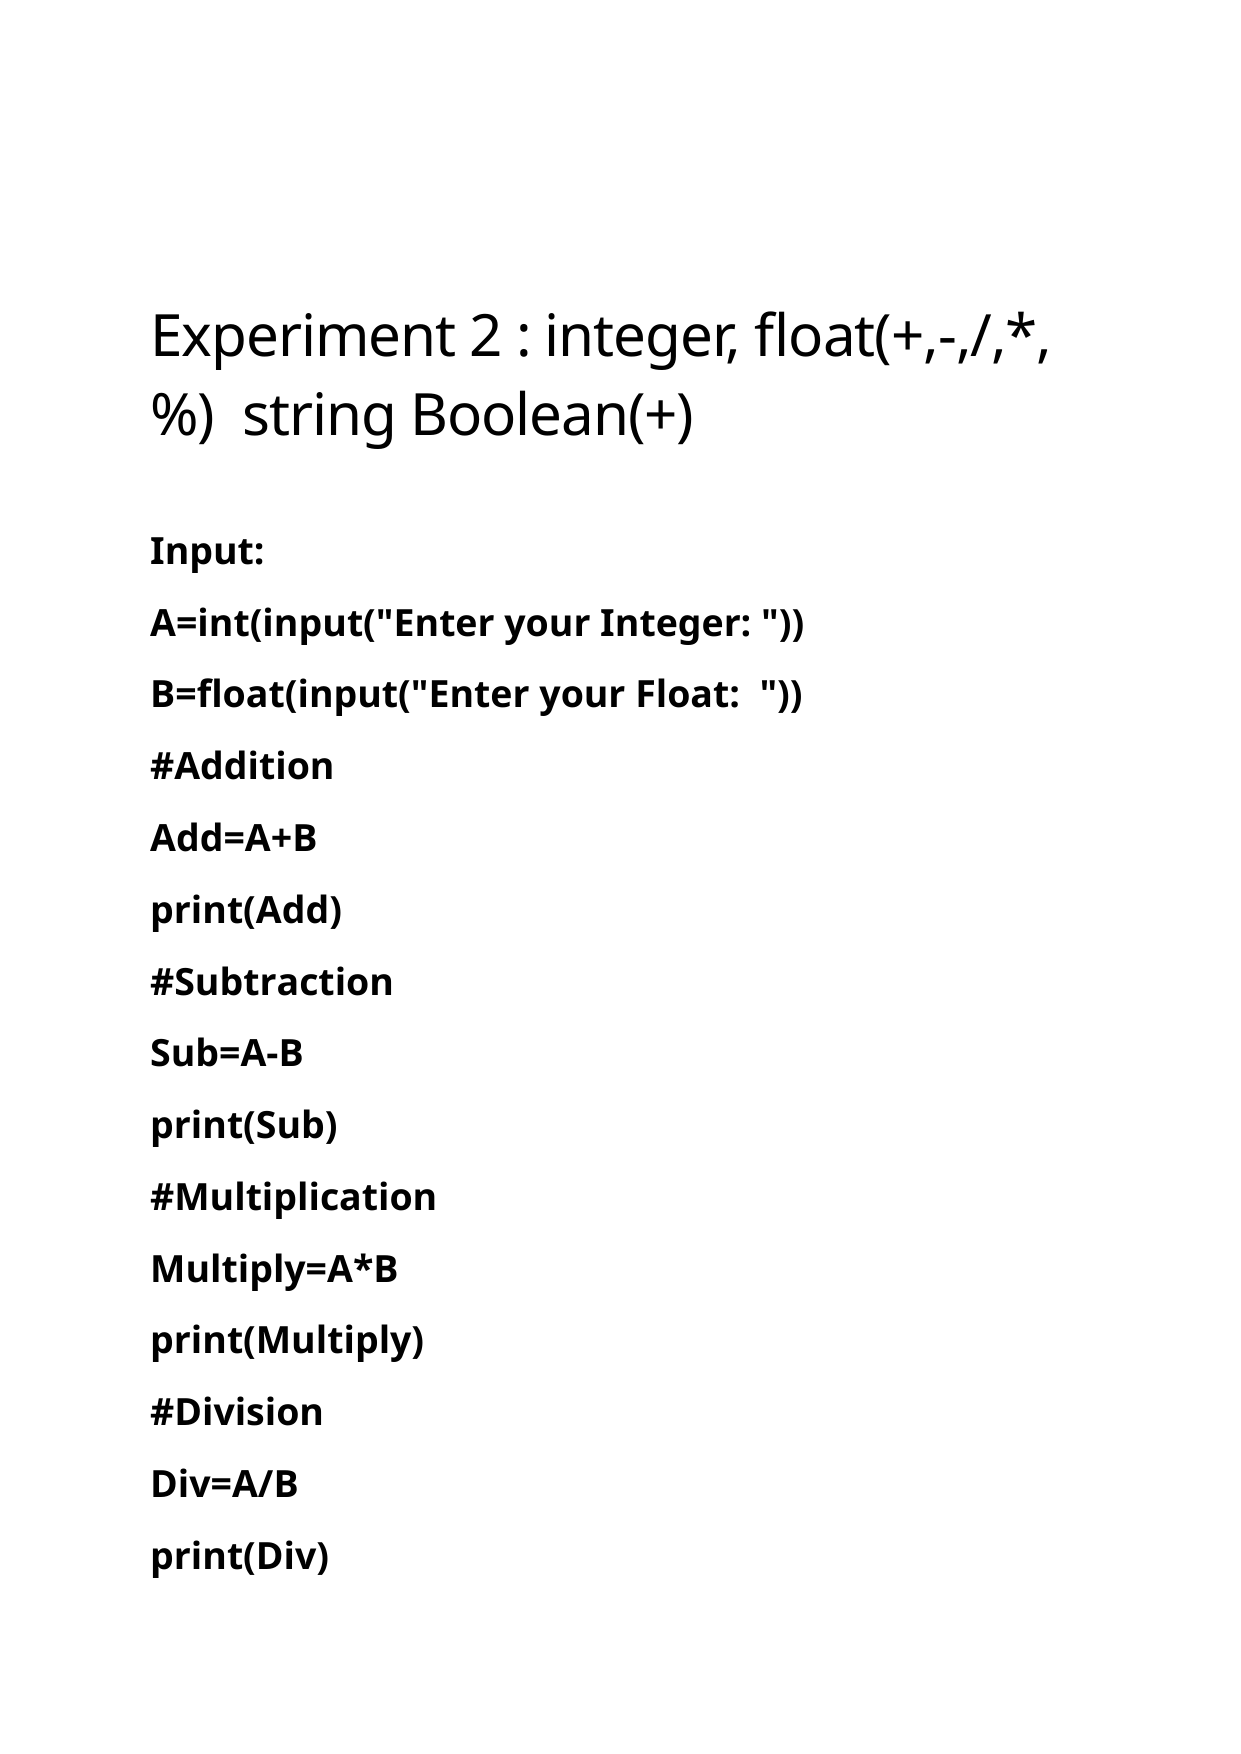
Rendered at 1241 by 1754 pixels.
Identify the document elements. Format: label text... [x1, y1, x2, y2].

text B=float(input("Enter your Float: ")) [150, 668, 1090, 719]
text #Division [150, 1386, 1090, 1437]
text Input: [150, 524, 1090, 575]
text #Addition [150, 739, 1090, 791]
text Div=A/B [150, 1457, 1090, 1508]
text #Multiplication [150, 1170, 1090, 1221]
text #Subtraction [150, 955, 1090, 1006]
text Add=A+B [150, 811, 1090, 862]
text Sub=A-B [150, 1027, 1090, 1078]
text Multiply=A*B [150, 1242, 1090, 1293]
title Experiment 2 : integer, float(+,-,/,*,%) string Boolean(+) [150, 293, 1090, 452]
text print(Multiply) [150, 1314, 1090, 1365]
text print(Add) [150, 883, 1090, 934]
text print(Sub) [150, 1098, 1090, 1149]
text print(Div) [150, 1529, 1090, 1580]
text A=int(input("Enter your Integer: ")) [150, 596, 1090, 647]
